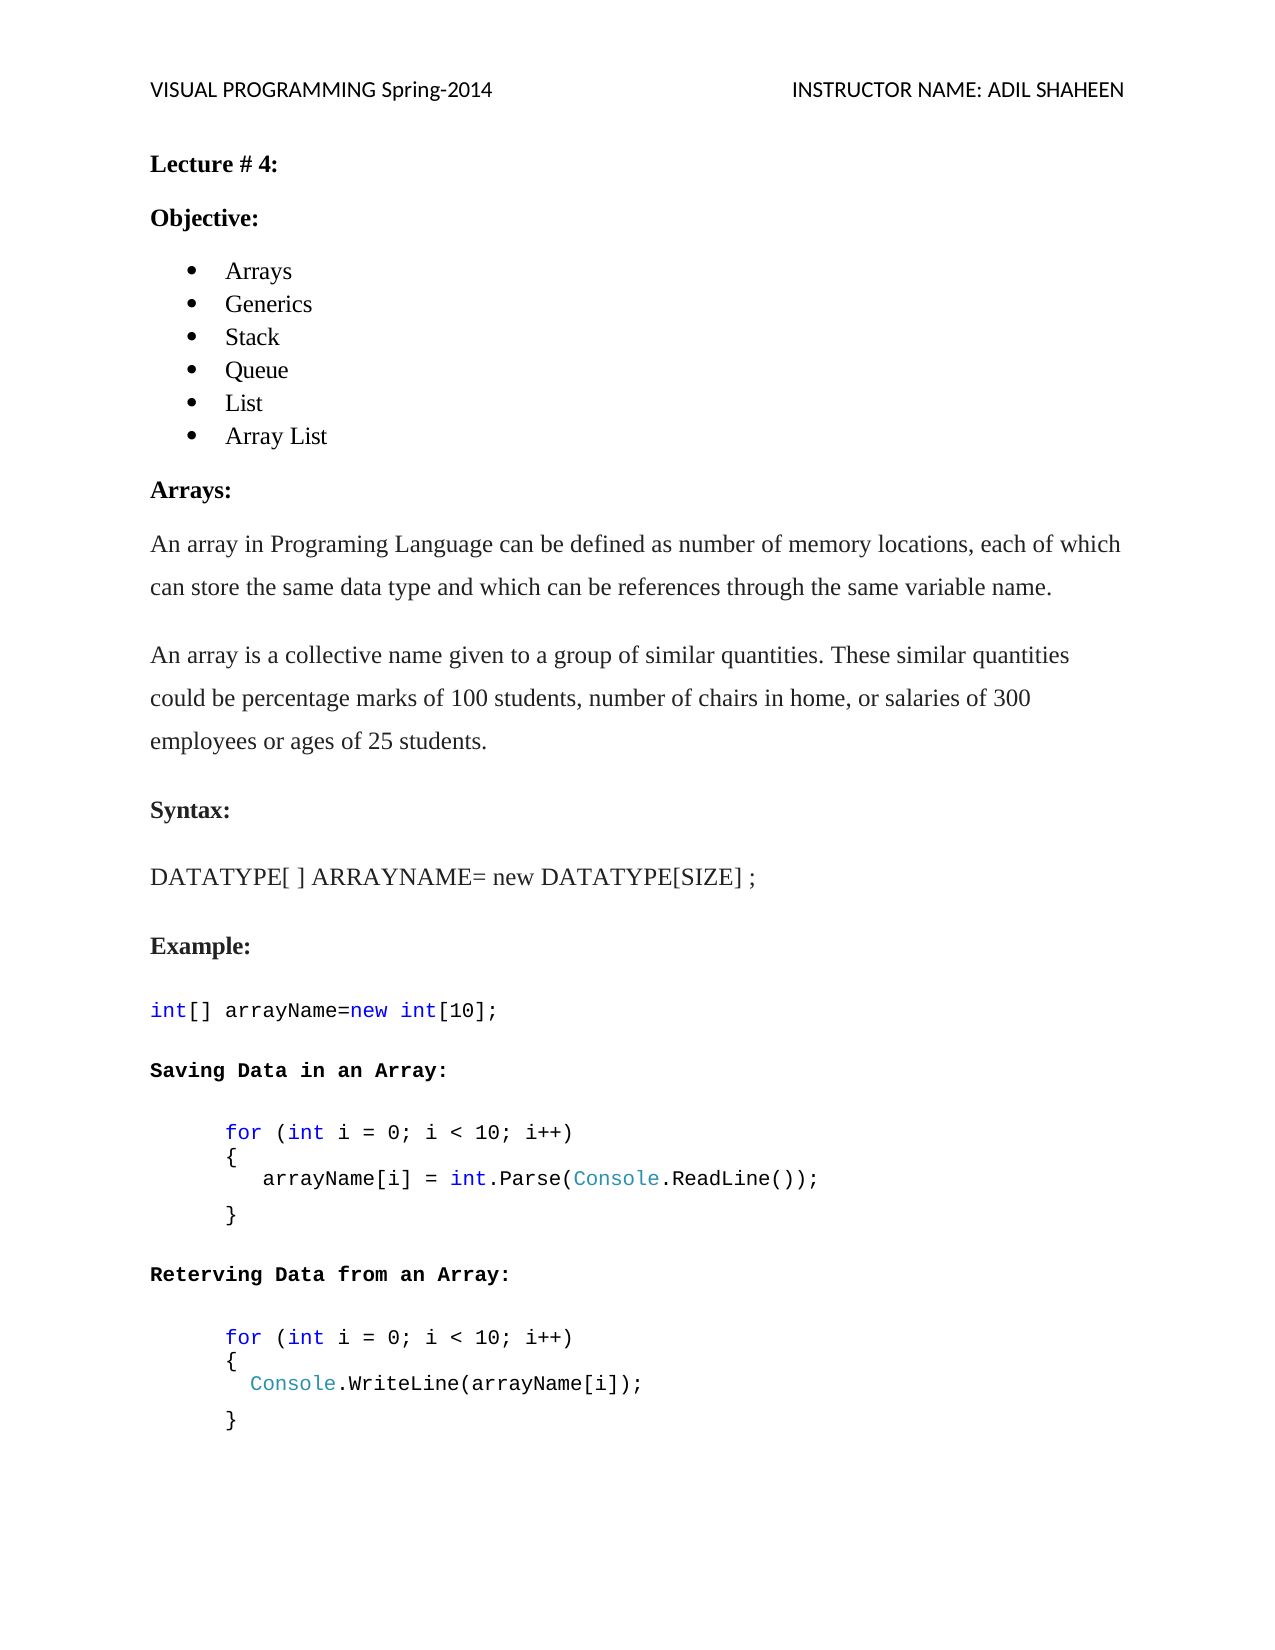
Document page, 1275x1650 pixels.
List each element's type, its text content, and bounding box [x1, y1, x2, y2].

list List [187, 388, 1135, 417]
text An array in Programing Language can be defined as number of memory locations, each of which can store the same data type and which can be references through the same variable name. [150, 529, 1135, 601]
text } [225, 1408, 1135, 1432]
subtitle Saving Data in an Array: [150, 1060, 1135, 1083]
text for (int i = 0; i < 10; i++) [225, 1121, 1135, 1144]
text Objective: [150, 203, 1135, 232]
subtitle Arrays: [150, 475, 1135, 504]
text { [225, 1144, 1135, 1168]
list Stack [187, 322, 1135, 351]
subtitle Example: [150, 931, 1135, 960]
text int[] arrayName=new int[10]; [150, 1000, 1135, 1023]
text for (int i = 0; i < 10; i++) [225, 1325, 1135, 1349]
list Queue [187, 355, 1135, 384]
text } [225, 1204, 1135, 1228]
text DATATYPE[ ] ARRAYNAME= new DATATYPE[SIZE] ; [150, 862, 1135, 891]
list Arrays [187, 256, 1135, 285]
text { [225, 1349, 1135, 1372]
text arrayName[i] = int.Parse(Console.ReadLine()); [262, 1168, 1135, 1192]
list Generics [187, 289, 1135, 318]
list Array List [187, 421, 1135, 450]
text Console.WriteLine(arrayName[i]); [250, 1372, 1135, 1396]
text An array is a collective name given to a group of similar quantities. These similar quantities could be percentage marks of 100 students, number of chairs in home, or salaries of 300 employees or ages of 25 students. [150, 640, 1118, 755]
subtitle Lecture # 4: [150, 149, 1135, 178]
subtitle Syntax: [150, 795, 1135, 824]
subtitle Reterving Data from an Array: [150, 1264, 1135, 1288]
